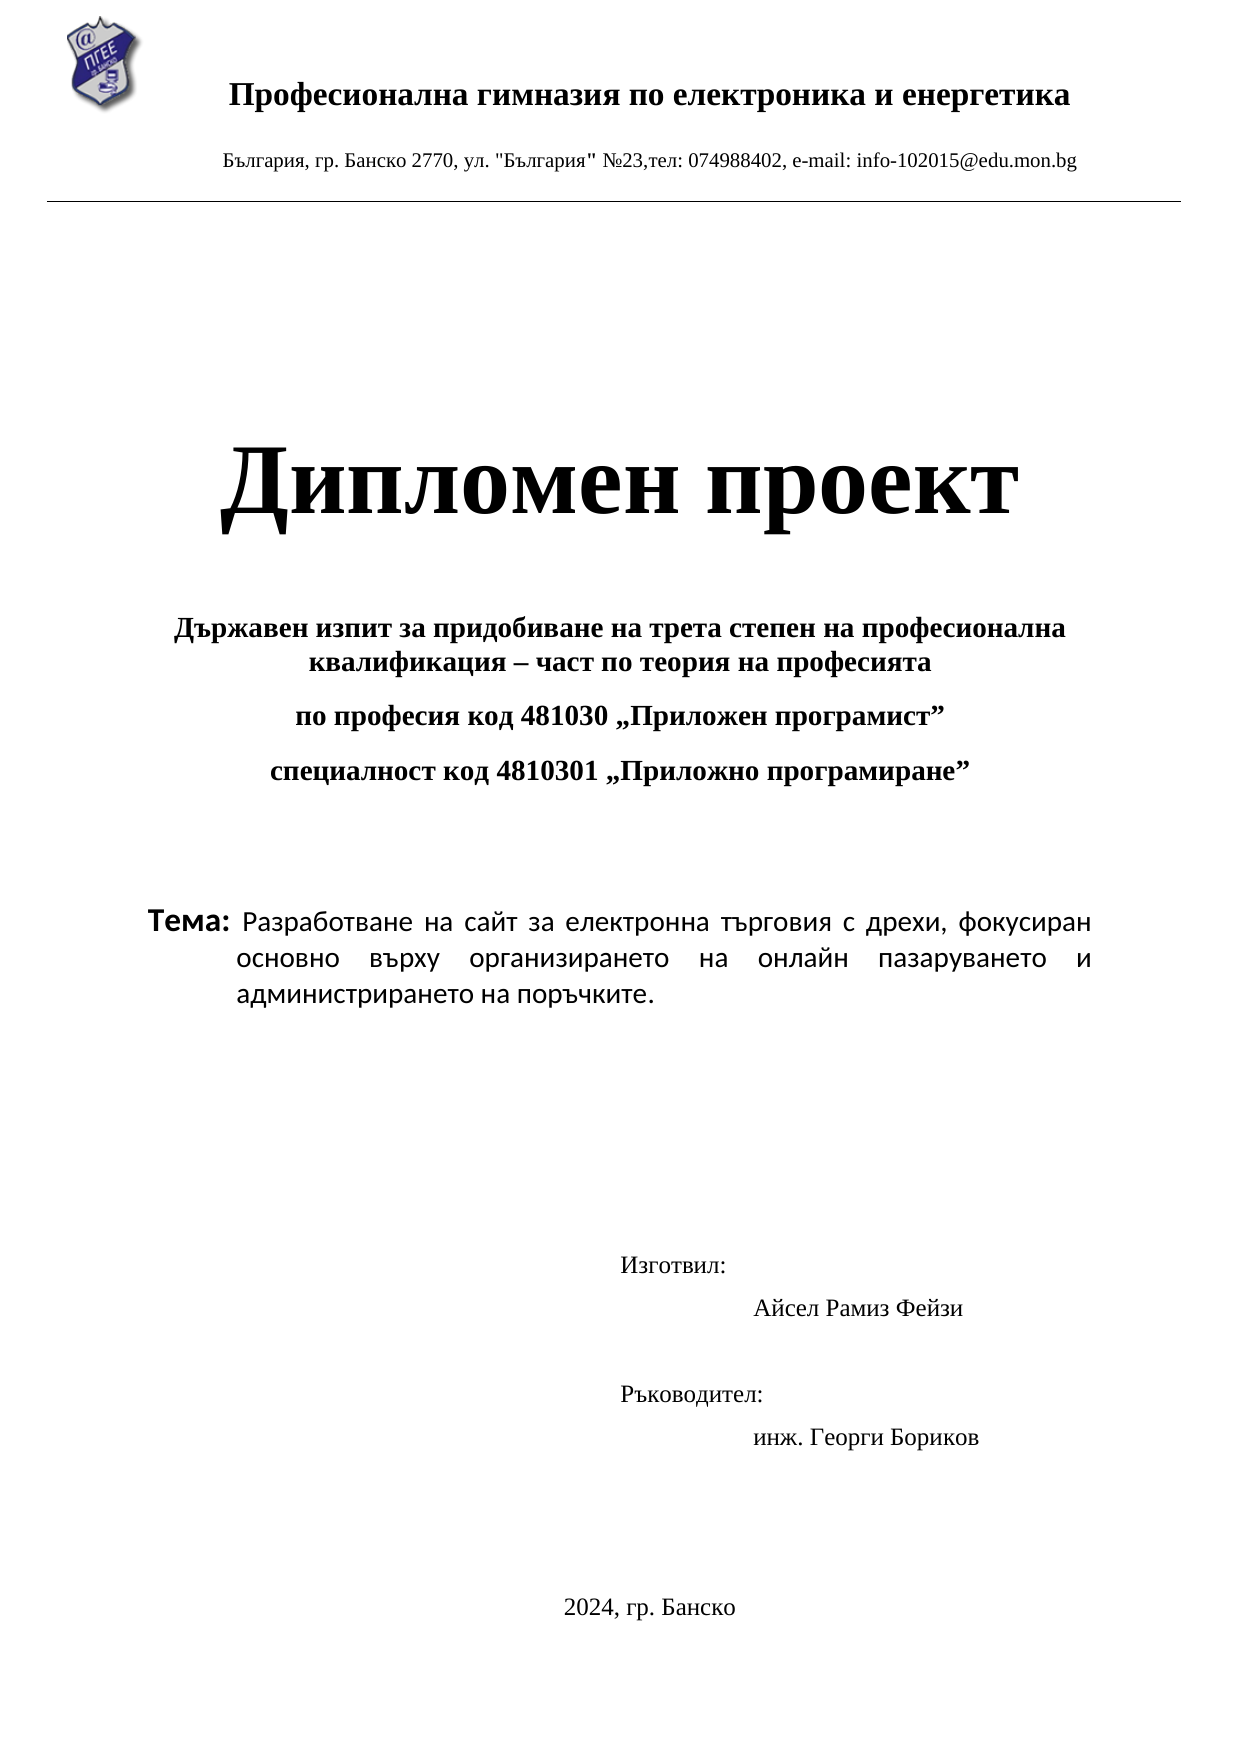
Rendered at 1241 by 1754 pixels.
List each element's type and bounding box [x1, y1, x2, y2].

picture [67, 16, 149, 114]
